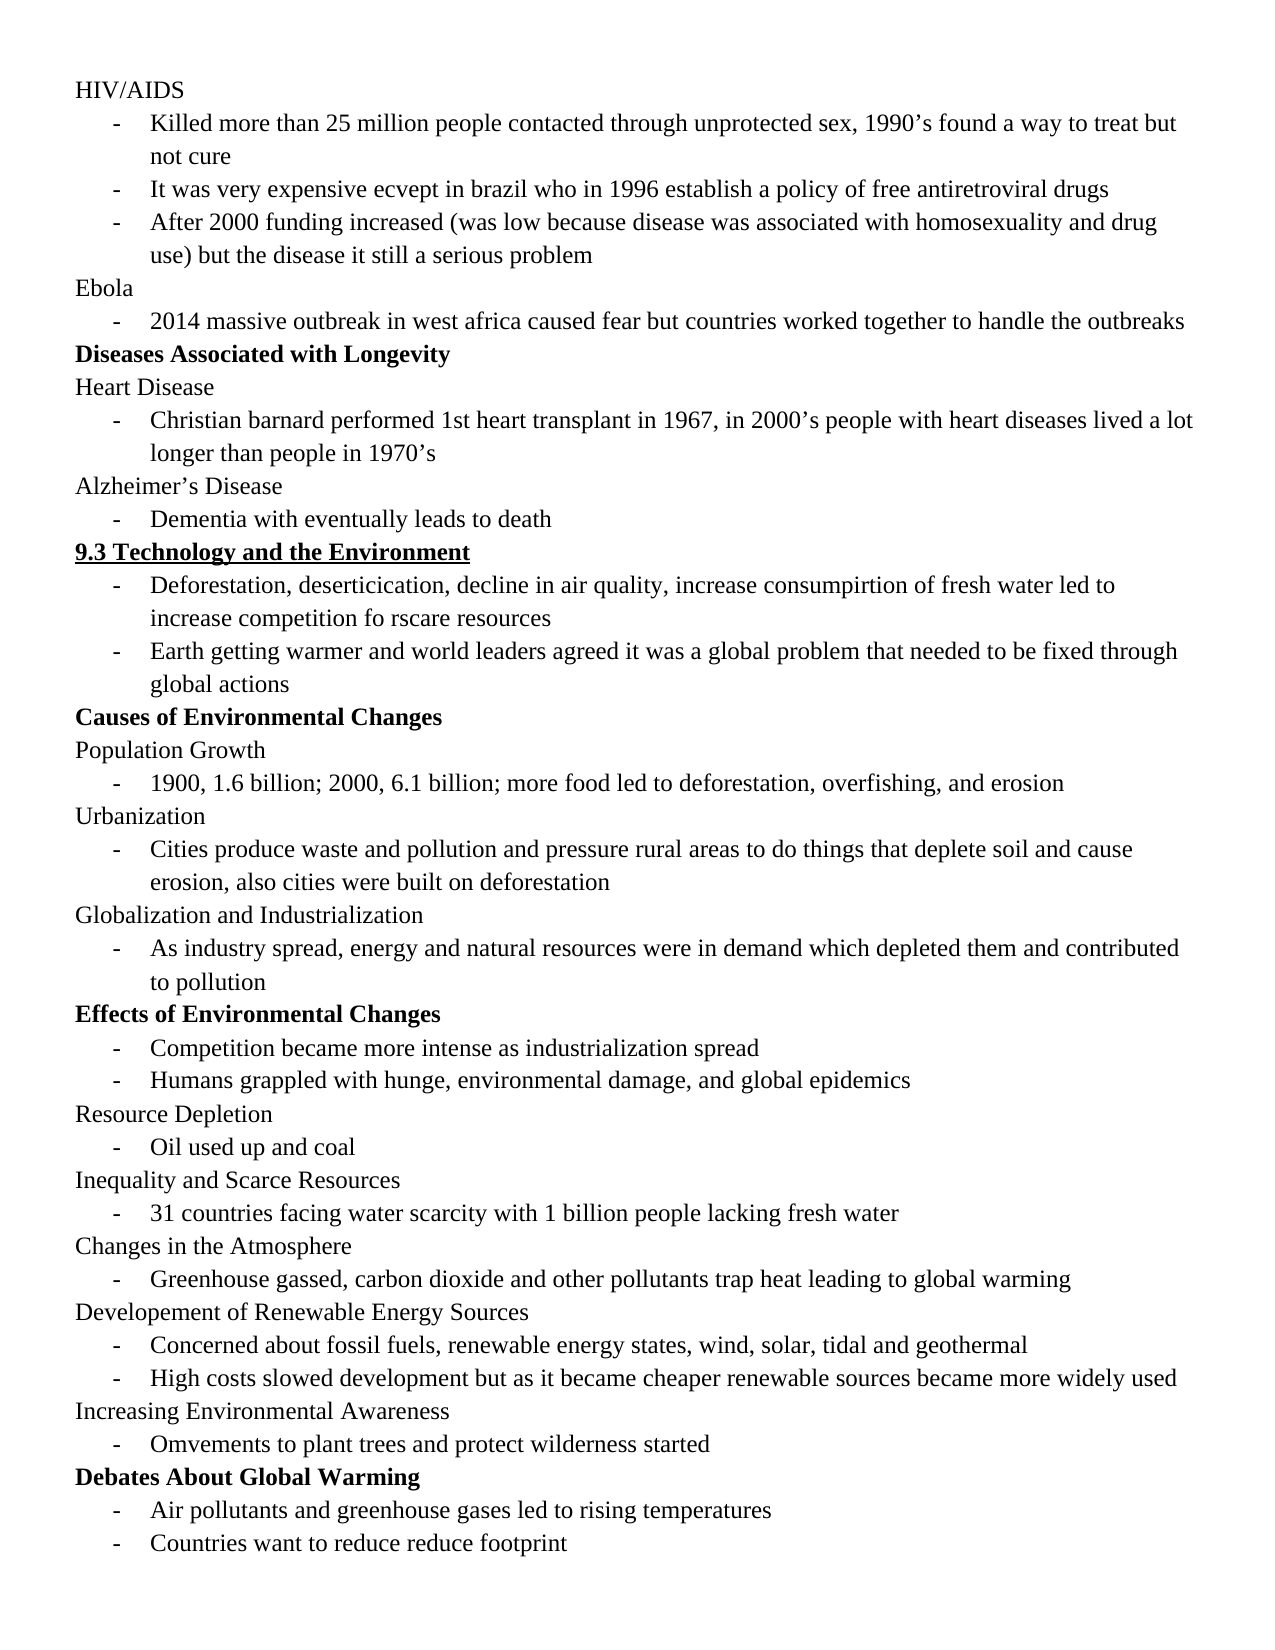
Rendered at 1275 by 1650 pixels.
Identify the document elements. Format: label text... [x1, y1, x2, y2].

subtitle Globalization and Industrialization [75, 901, 1200, 929]
subtitle Developement of Renewable Energy Sources [75, 1297, 1200, 1326]
list It was very expensive ecvept in brazil who in 1996 establish a policy of free antiretroviral drugs [112, 174, 1200, 203]
list 1900, 1.6 billion; 2000, 6.1 billion; more food led to deforestation, overfishing, and erosion [112, 768, 1200, 797]
list Humans grappled with hunge, environmental damage, and global epidemics [112, 1066, 1200, 1094]
subtitle Changes in the Atmosphere [75, 1231, 1200, 1259]
list Greenhouse gassed, carbon dioxide and other pollutants trap heat leading to global warming [112, 1264, 1200, 1292]
list Competition became more intense as industrialization spread [112, 1033, 1200, 1061]
subtitle Increasing Environmental Awareness [75, 1396, 1200, 1424]
list Killed more than 25 million people contacted through unprotected sex, 1990’s found a way to treat but not cure [112, 108, 1200, 170]
subtitle Debates About Global Warming [75, 1462, 1200, 1491]
subtitle Alzheimer’s Disease [75, 471, 1200, 500]
subtitle Effects of Environmental Changes [75, 999, 1200, 1028]
list High costs slowed development but as it became cheaper renewable sources became more widely used [112, 1363, 1200, 1392]
list Dementia with eventually leads to death [112, 504, 1200, 533]
list 31 countries facing water scarcity with 1 billion people lacking fresh water [112, 1198, 1200, 1226]
subtitle Causes of Environmental Changes [75, 702, 1200, 731]
subtitle 9.3 Technology and the Environment [75, 537, 1200, 566]
list Earth getting warmer and world leaders agreed it was a global problem that needed to be fixed through global actions [112, 636, 1200, 698]
subtitle Resource Depletion [75, 1099, 1200, 1127]
list Deforestation, deserticication, decline in air quality, increase consumpirtion of fresh water led to increase competition fo rscare resources [112, 570, 1200, 632]
list Concerned about fossil fuels, renewable energy states, wind, solar, tidal and geothermal [112, 1330, 1200, 1358]
subtitle Inequality and Scarce Resources [75, 1165, 1200, 1193]
list Omvements to plant trees and protect wilderness started [112, 1429, 1200, 1458]
subtitle Diseases Associated with Longevity [75, 339, 1200, 368]
list After 2000 funding increased (was low because disease was associated with homosexuality and drug use) but the disease it still a serious problem [112, 207, 1200, 269]
list 2014 massive outbreak in west africa caused fear but countries worked together to handle the outbreaks [112, 306, 1200, 335]
subtitle Ebola [75, 273, 1200, 302]
subtitle Urbanization [75, 801, 1200, 830]
list Cities produce waste and pollution and pressure rural areas to do things that deplete soil and cause erosion, also cities were built on deforestation [112, 834, 1200, 896]
list As industry spread, energy and natural resources were in demand which depleted them and contributed to pollution [112, 933, 1200, 995]
list Countries want to reduce reduce footprint [112, 1528, 1200, 1557]
list Air pollutants and greenhouse gases led to rising temperatures [112, 1495, 1200, 1524]
list Christian barnard performed 1st heart transplant in 1967, in 2000’s people with heart diseases lived a lot longer than people in 1970’s [112, 405, 1200, 467]
list Oil used up and coal [112, 1132, 1200, 1160]
subtitle Population Growth [75, 735, 1200, 764]
subtitle Heart Disease [75, 372, 1200, 401]
subtitle HIV/AIDS [75, 75, 1200, 104]
